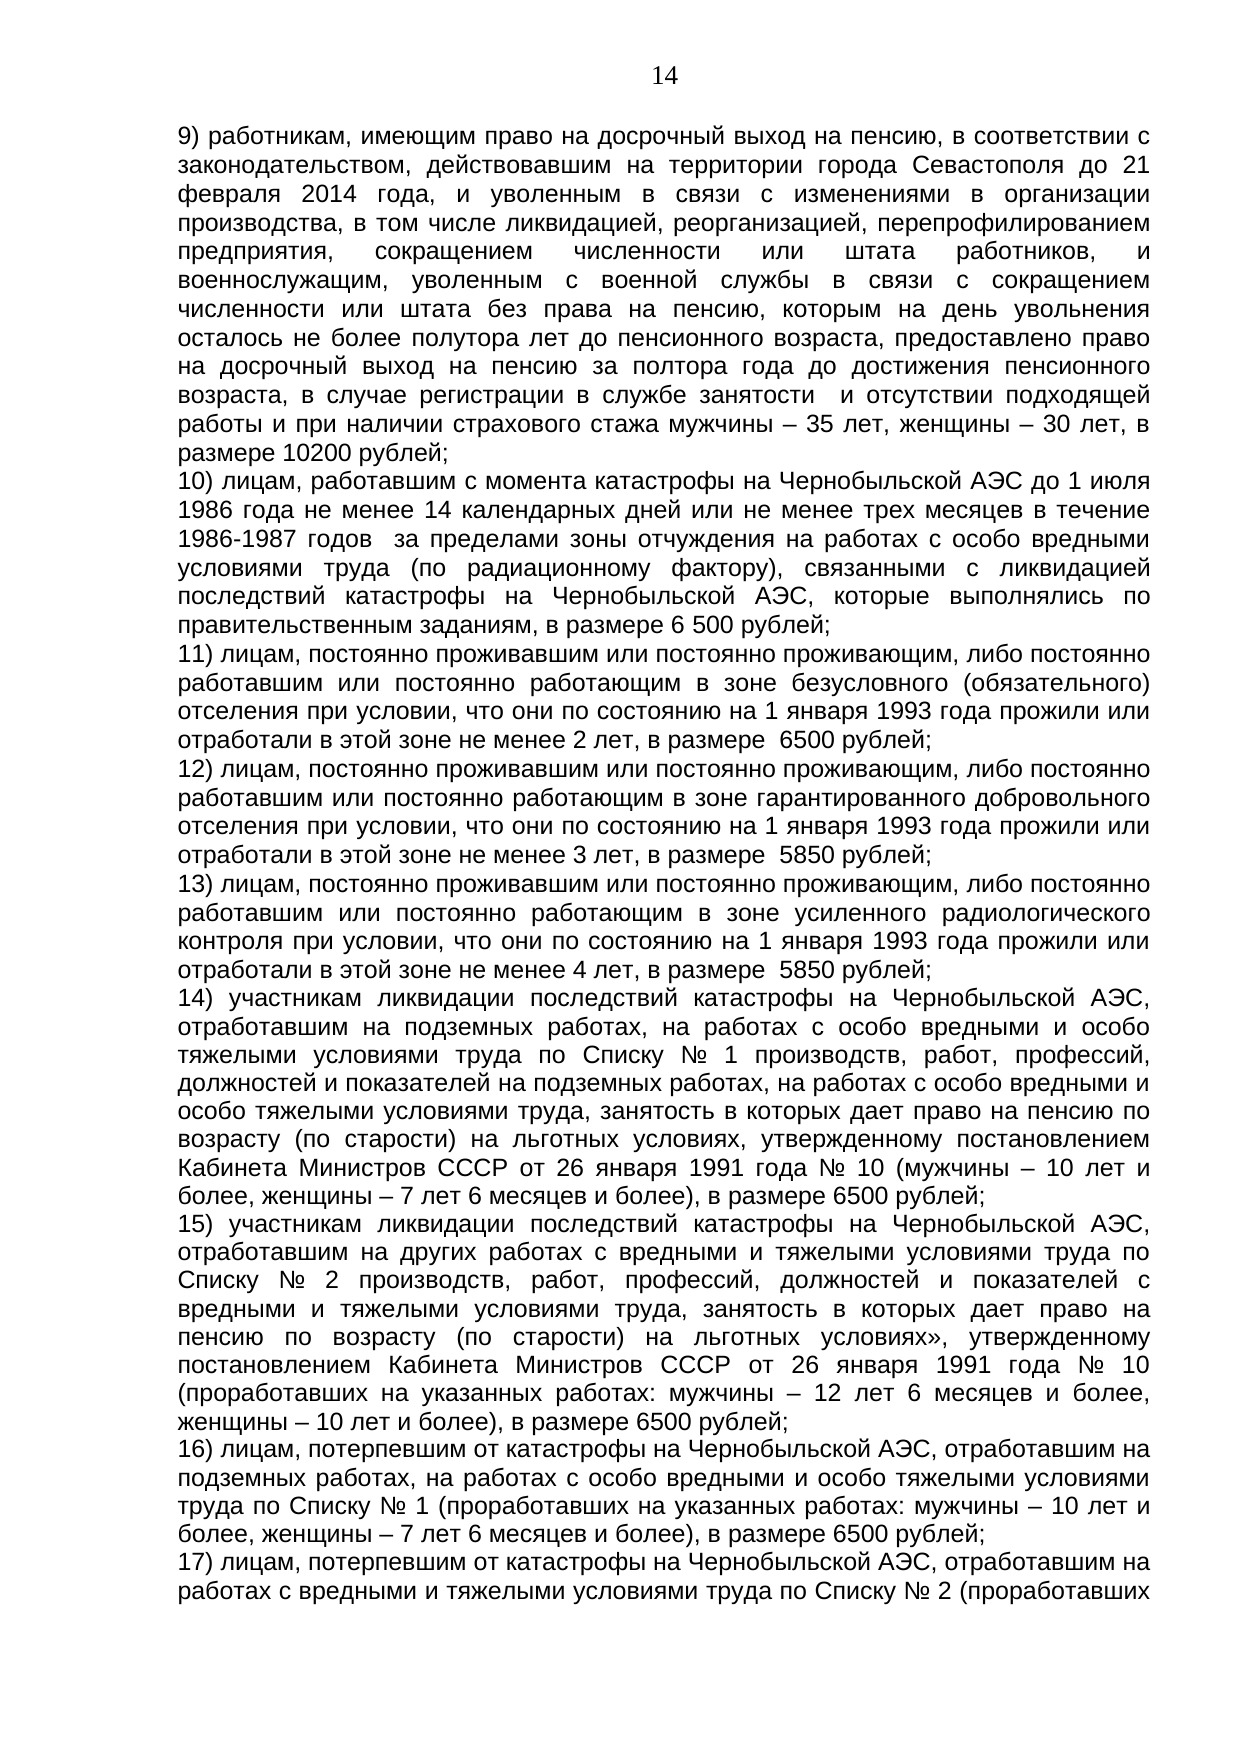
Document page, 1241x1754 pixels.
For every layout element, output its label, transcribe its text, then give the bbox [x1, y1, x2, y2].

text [177, 1548, 1152, 1604]
text 16) лицам, потерпевшим от катастрофы на Чернобыльской АЭС, отработавшим на подземных работах, на работах с особо вредными и особо тяжелыми условиями труда по Списку № 1 (проработавших на указанных работах: мужчины – 10 лет и более, женщины – 7 лет 6 месяцев и более), в размере 6500 рублей; [177, 1435, 1152, 1548]
text 9) работникам, имеющим право на досрочный выход на пенсию, в соответствии с законодательством, действовавшим на территории города Севастополя до 21 февраля 2014 года, и уволенным в связи с изменениями в организации производства, в том числе ликвидацией, реорганизацией, перепрофилированием предприятия, сокращением численности или штата работников, и военнослужащим, уволенным с военной службы в связи с сокращением численности или штата без права на пенсию, которым на день увольнения осталось не более полутора лет до пенсионного возраста, предоставлено право на досрочный выход на пенсию за полтора года до достижения пенсионного возраста, в случае регистрации в службе занятости и отсутствии подходящей работы и при наличии страхового стажа мужчины – 35 лет, женщины – 30 лет, в размере 10200 рублей; [177, 121, 1152, 466]
text 13) лицам, постоянно проживавшим или постоянно проживающим, либо постоянно работавшим или постоянно работающим в зоне усиленного радиологического контроля при условии, что они по состоянию на 1 января 1993 года прожили или отработали в этой зоне не менее 4 лет, в размере 5850 рублей; [177, 869, 1152, 984]
text 11) лицам, постоянно проживавшим или постоянно проживающим, либо постоянно работавшим или постоянно работающим в зоне безусловного (обязательного) отселения при условии, что они по состоянию на 1 января 1993 года прожили или отработали в этой зоне не менее 2 лет, в размере 6500 рублей; [177, 639, 1152, 754]
text 10) лицам, работавшим с момента катастрофы на Чернобыльской АЭС до 1 июля 1986 года не менее 14 календарных дней или не менее трех месяцев в течение 1986-1987 годов за пределами зоны отчуждения на работах с особо вредными условиями труда (по радиационному фактору), связанными с ликвидацией последствий катастрофы на Чернобыльской АЭС, которые выполнялись по правительственным заданиям, в размере 6 500 рублей; [177, 466, 1152, 639]
text 14) участникам ликвидации последствий катастрофы на Чернобыльской АЭС, отработавшим на подземных работах, на работах с особо вредными и особо тяжелыми условиями труда по Списку № 1 производств, работ, профессий, должностей и показателей на подземных работах, на работах с особо вредными и особо тяжелыми условиями труда, занятость в которых дает право на пенсию по возрасту (по старости) на льготных условиях, утвержденному постановлением Кабинета Министров СССР от 26 января 1991 года № 10 (мужчины – 10 лет и более, женщины – 7 лет 6 месяцев и более), в размере 6500 рублей; [177, 984, 1152, 1209]
text 15) участникам ликвидации последствий катастрофы на Чернобыльской АЭС, отработавшим на других работах с вредными и тяжелыми условиями труда по Списку № 2 производств, работ, профессий, должностей и показателей с вредными и тяжелыми условиями труда, занятость в которых дает право на пенсию по возрасту (по старости) на льготных условиях», утвержденному постановлением Кабинета Министров СССР от 26 января 1991 года № 10 (проработавших на указанных работах: мужчины – 12 лет 6 месяцев и более, женщины – 10 лет и более), в размере 6500 рублей; [177, 1209, 1152, 1435]
text 12) лицам, постоянно проживавшим или постоянно проживающим, либо постоянно работавшим или постоянно работающим в зоне гарантированного добровольного отселения при условии, что они по состоянию на 1 января 1993 года прожили или отработали в этой зоне не менее 3 лет, в размере 5850 рублей; [177, 754, 1152, 869]
